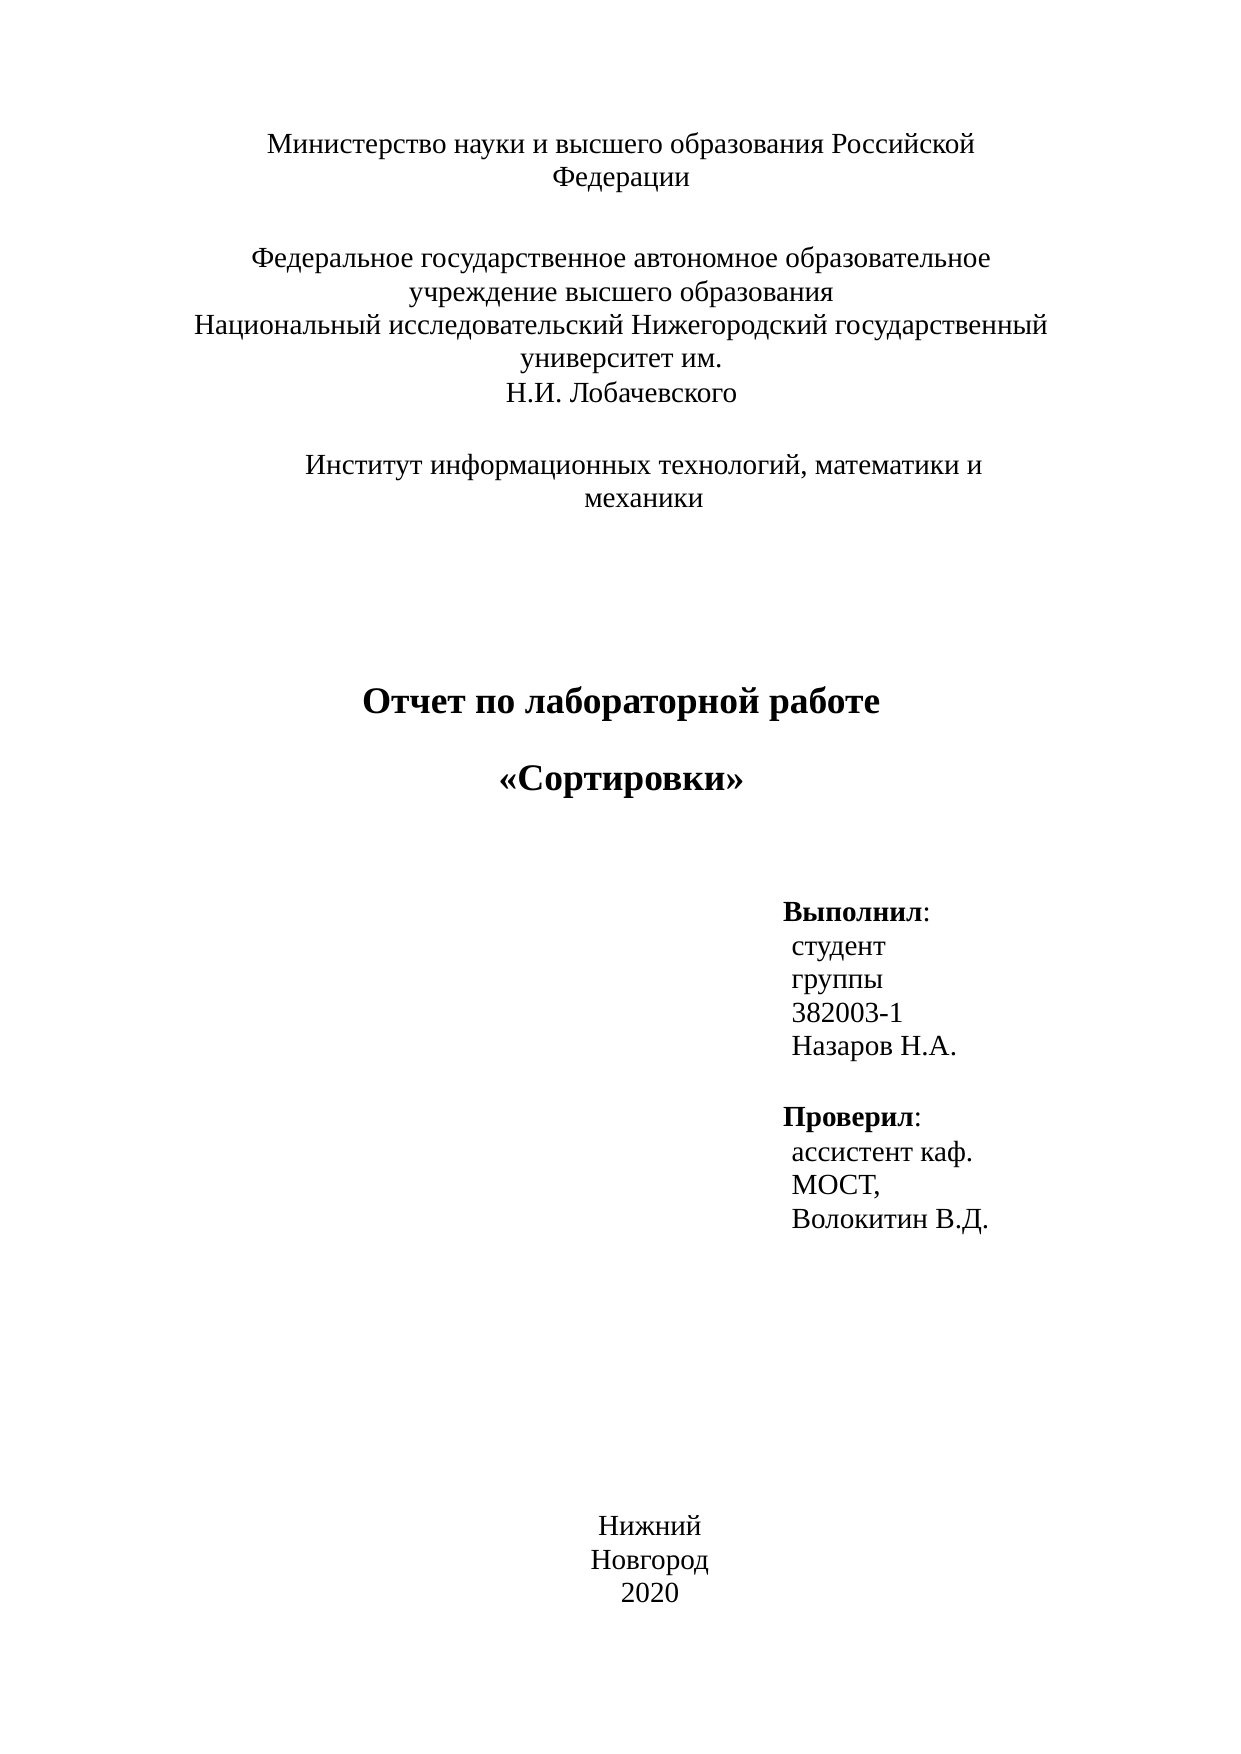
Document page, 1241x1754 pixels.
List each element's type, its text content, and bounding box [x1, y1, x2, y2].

subtitle Проверил: [723, 1100, 1122, 1134]
subtitle ассистент каф. МОСТ, Волокитин В.Д. [791, 1134, 992, 1234]
subtitle Министерство науки и высшего образования Российской Федерации [246, 126, 995, 193]
subtitle Нижний Новгород 2020 [561, 1508, 738, 1609]
subtitle Выполнил: [721, 894, 1222, 928]
subtitle Н.И. Лобачевского [246, 375, 996, 408]
text Отчет по лабораторной работе [246, 679, 996, 722]
subtitle студент группы 382003-1 Назаров Н.А. [791, 928, 980, 1062]
subtitle Федеральное государственное автономное образовательное учреждение высшего образования [246, 241, 996, 308]
text «Сортировки» [246, 755, 996, 798]
subtitle Национальный исследовательский Нижегородский государственный университет им. [137, 308, 1105, 375]
subtitle Институт информационных технологий, математики и механики [246, 447, 1041, 514]
